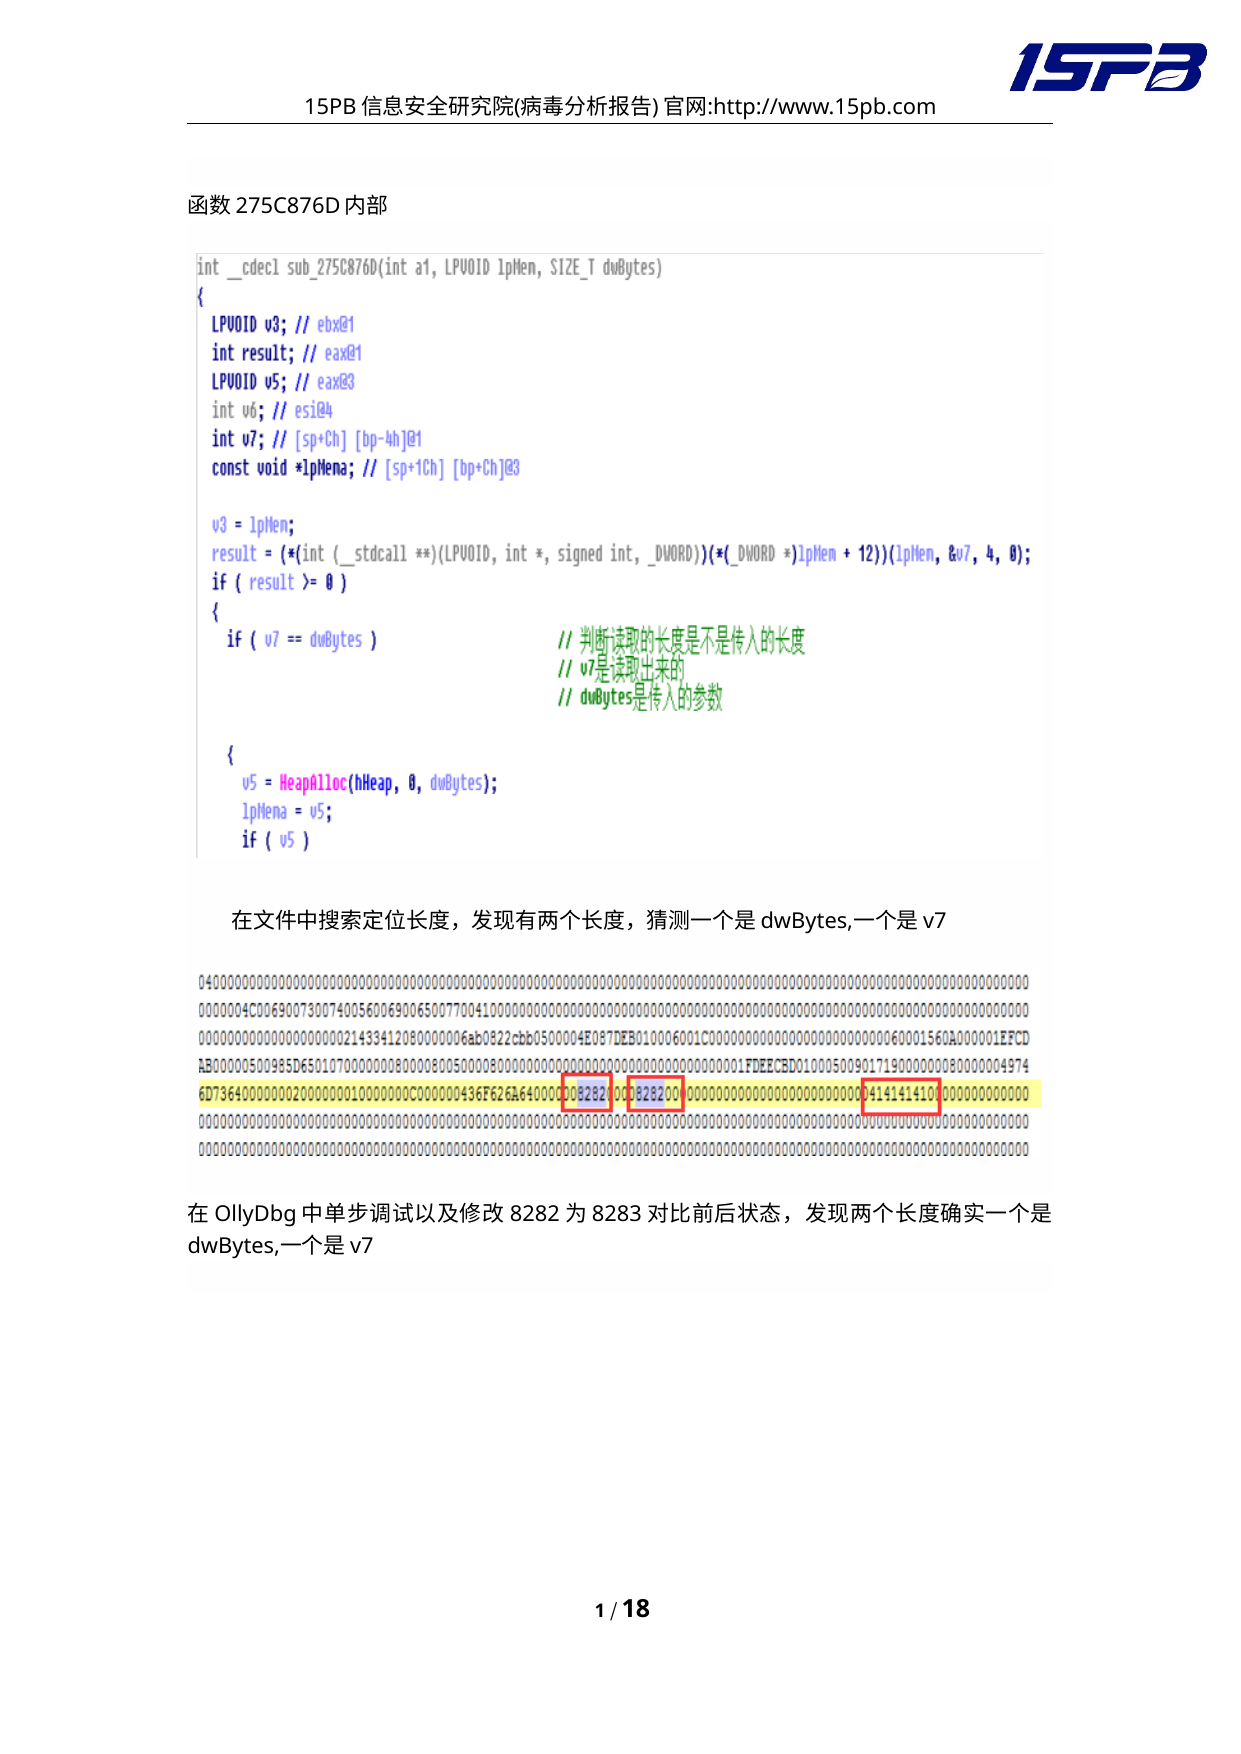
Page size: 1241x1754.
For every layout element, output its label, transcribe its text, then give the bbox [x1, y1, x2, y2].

text 在文件中搜索定位长度，发现有两个长度，猜测一个是dwBytes,一个是v7 [187, 903, 1053, 936]
picture [1006, 28, 1212, 104]
picture [196, 253, 1044, 858]
picture [199, 968, 1042, 1156]
text 函数275C876D内部 [187, 188, 1053, 221]
text 在OllyDbg中单步调试以及修改8282为8283对比前后状态，发现两个长度确实一个是dwBytes,一个是v7 [187, 1196, 1053, 1261]
